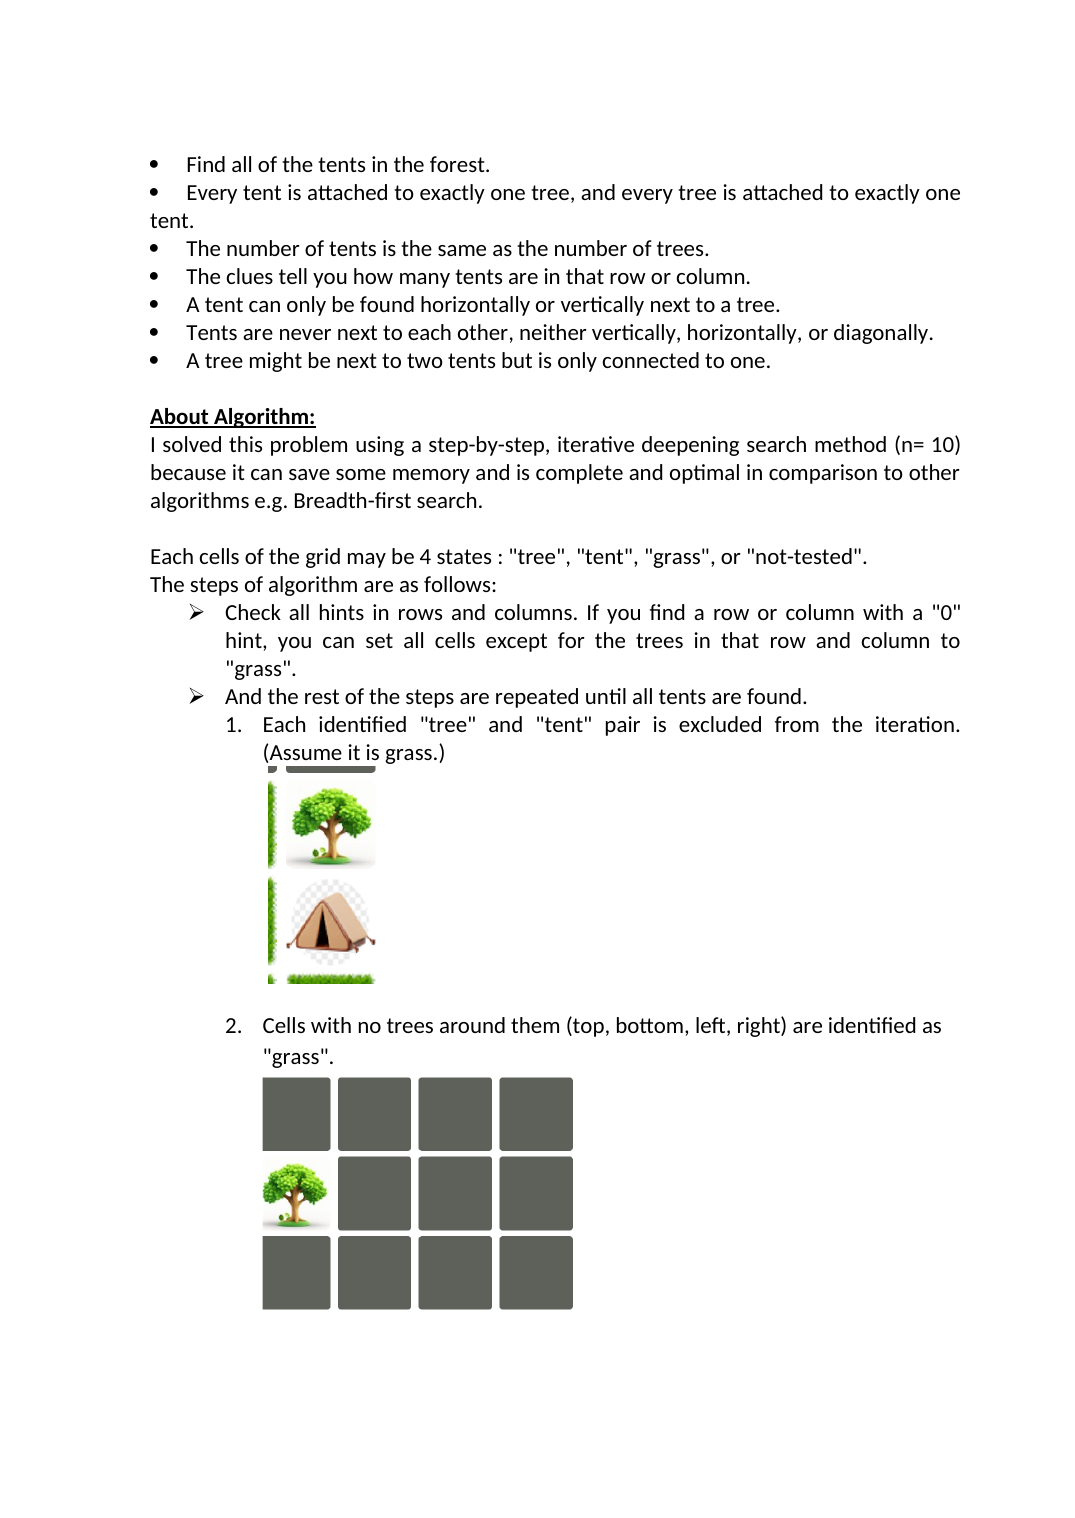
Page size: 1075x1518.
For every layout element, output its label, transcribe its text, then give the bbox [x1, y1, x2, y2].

text The steps of algorithm are as follows: [150, 570, 962, 598]
list A tree might be next to two tents but is only connected to one. [150, 346, 962, 374]
picture [262, 1072, 576, 1314]
picture [268, 766, 384, 984]
text I solved this problem using a step-by-step, iterative deepening search method (n= 10) because it can save some memory and is complete and optimal in comparison to other algorithms e.g. Breadth-first search. [150, 430, 962, 514]
list Tents are never next to each other, neither vertically, horizontally, or diagonally. [150, 318, 962, 346]
list Each identified "tree" and "tent" pair is excluded from the iteration. (Assume it is grass.) [225, 710, 962, 766]
text Each cells of the grid may be 4 states : "tree", "tent", "grass", or "not-tested". [150, 542, 962, 570]
list The number of tents is the same as the number of trees. [150, 234, 962, 262]
list Every tent is attached to exactly one tree, and every tree is attached to exactly one tent. [150, 178, 962, 234]
list The clues tell you how many tents are in that row or column. [150, 262, 962, 290]
list Check all hints in rows and columns. If you find a row or column with a "0" hint, you can set all cells except for the trees in that row and column to "grass". [187, 598, 962, 682]
list A tent can only be found horizontally or vertically next to a tree. [150, 290, 962, 318]
list Find all of the tents in the forest. [150, 150, 962, 178]
text About Algorithm: [150, 402, 962, 430]
list Cells with no trees around them (top, bottom, left, right) are identified as "grass". [225, 1012, 962, 1070]
list And the rest of the steps are repeated until all tents are found. [187, 682, 962, 710]
